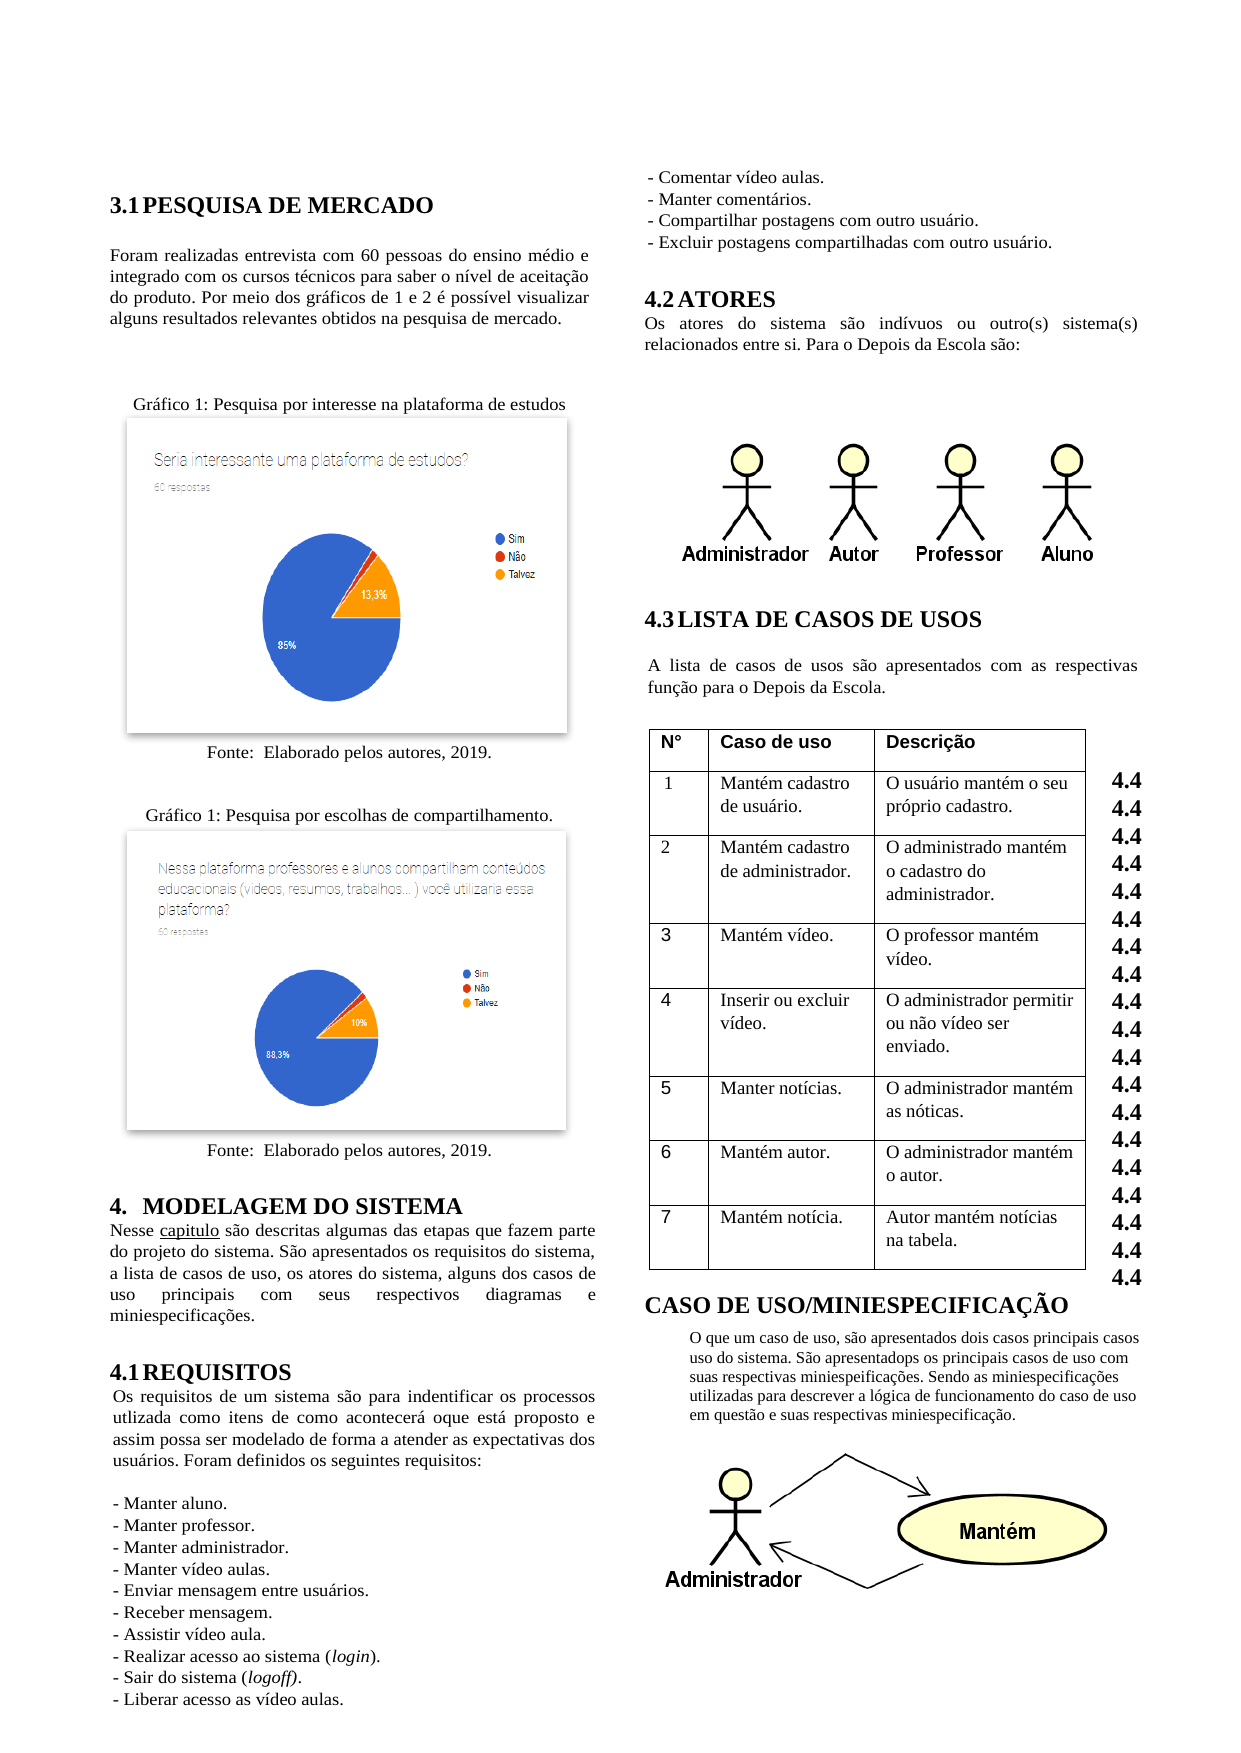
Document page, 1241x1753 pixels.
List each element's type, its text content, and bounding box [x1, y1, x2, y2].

subtitle O que um caso de uso, são apresentados dois casos principais casos uso do sistema. São apresentadops os principais casos de uso com suas respectivas miniespeificações. Sendo as miniespecificações utilizadas para descrever a lógica de funcionamento do caso de uso em questão e suas respectivas miniespecificação. [689, 1328, 1142, 1424]
table_cell O administrado mantém o cadastro do administrador. [875, 836, 1085, 923]
picture [142, 845, 551, 1116]
table_cell 5 [650, 1077, 708, 1140]
text - Manter administrador. [113, 1537, 597, 1557]
table_cell 1 [650, 772, 708, 835]
text Gráfico 1: Pesquisa por escolhas de compartilhamento. [109, 805, 590, 826]
subtitle LISTA DE CASOS DE USOS [644, 605, 1142, 633]
text A lista de casos de usos são apresentados com as respectivas função para o Depois da Escola. [647, 655, 1138, 697]
text Os requisitos de um sistema são para indentificar os processos utlizada como itens de como acontecerá oque está proposto e assim possa ser modelado de forma a atender as expectativas dos usuários. Foram definidos os seguintes requisitos: [113, 1386, 597, 1470]
text - Compartilhar postagens com outro usuário. [647, 210, 1138, 231]
table_cell Mantém vídeo. [709, 924, 874, 988]
table_cell 7 [650, 1206, 708, 1269]
text Foram realizadas entrevista com 60 pessoas do ensino médio e integrado com os cursos técnicos para saber o nível de aceitação do produto. Por meio dos gráficos de 1 e 2 é possível visualizar alguns resultados relevantes obtidos na pesquisa de mercado. [109, 244, 590, 328]
text - Excluir postagens compartilhadas com outro usuário. [647, 232, 1138, 252]
table_cell 3 [650, 924, 708, 988]
table_cell Mantém autor. [709, 1141, 874, 1205]
subtitle PESQUISA DE MERCADO [109, 191, 601, 218]
text Fonte: Elaborado pelos autores, 2019. [109, 1140, 590, 1161]
text Gráfico 1: Pesquisa por interesse na plataforma de estudos [109, 393, 590, 414]
table_cell Manter notícias. [709, 1077, 874, 1140]
table_cell O administrador mantém as nóticas. [875, 1077, 1085, 1140]
table_cell O usuário mantém o seu próprio cadastro. [875, 772, 1085, 835]
table_cell 4 [650, 989, 708, 1076]
table_cell Mantém cadastro de usuário. [709, 772, 874, 835]
table_cell O administrador permitir ou não vídeo ser enviado. [875, 989, 1085, 1076]
table_header N° [650, 730, 708, 771]
table_cell 2 [650, 836, 708, 923]
picture [648, 377, 1130, 565]
table_cell Inserir ou excluir vídeo. [709, 989, 874, 1076]
table_cell O administrador mantém o autor. [875, 1141, 1085, 1205]
text - Manter vídeo aulas. [113, 1558, 597, 1579]
subtitle ATORES [644, 285, 1142, 312]
table_cell Autor mantém notícias na tabela. [875, 1206, 1085, 1269]
text - Manter aluno. [113, 1493, 597, 1513]
text - Assistir vídeo aula. [113, 1624, 597, 1644]
text Fonte: Elaborado pelos autores, 2019. [109, 742, 590, 762]
table_cell Mantém cadastro de administrador. [709, 836, 874, 923]
text - Enviar mensagem entre usuários. [113, 1580, 597, 1601]
text Os atores do sistema são indívuos ou outro(s) sistema(s) relacionados entre si. Para o Depois da Escola são: [644, 313, 1138, 354]
table_cell Mantém notícia. [709, 1206, 874, 1269]
text - Realizar acesso ao sistema (login). [113, 1646, 597, 1666]
text Nesse capitulo são descritas algumas das etapas que fazem parte do projeto do sistema. São apresentados os requisitos do sistema, a lista de casos de uso, os atores do sistema, alguns dos casos de uso principais com seus respectivos diagramas e miniespecificações. [109, 1220, 597, 1325]
text - Receber mensagem. [113, 1602, 597, 1622]
text - Liberar acesso as vídeo aulas. [113, 1689, 597, 1709]
picture [644, 1424, 1129, 1612]
subtitle CASO DE USO/MINIESPECIFICAÇÃO [644, 767, 1142, 1319]
text - Manter comentários. [647, 188, 1138, 209]
subtitle MODELAGEM DO SISTEMA [109, 1192, 601, 1219]
table_header Caso de uso [709, 730, 874, 771]
subtitle REQUISITOS [109, 1358, 601, 1385]
text - Manter professor. [113, 1515, 597, 1535]
table_header Descrição [875, 730, 1085, 771]
picture [142, 433, 553, 719]
text - Sair do sistema (logoff). [113, 1667, 597, 1688]
table_cell 6 [650, 1141, 708, 1205]
table_cell O professor mantém vídeo. [875, 924, 1085, 988]
text - Comentar vídeo aulas. [647, 167, 1138, 187]
